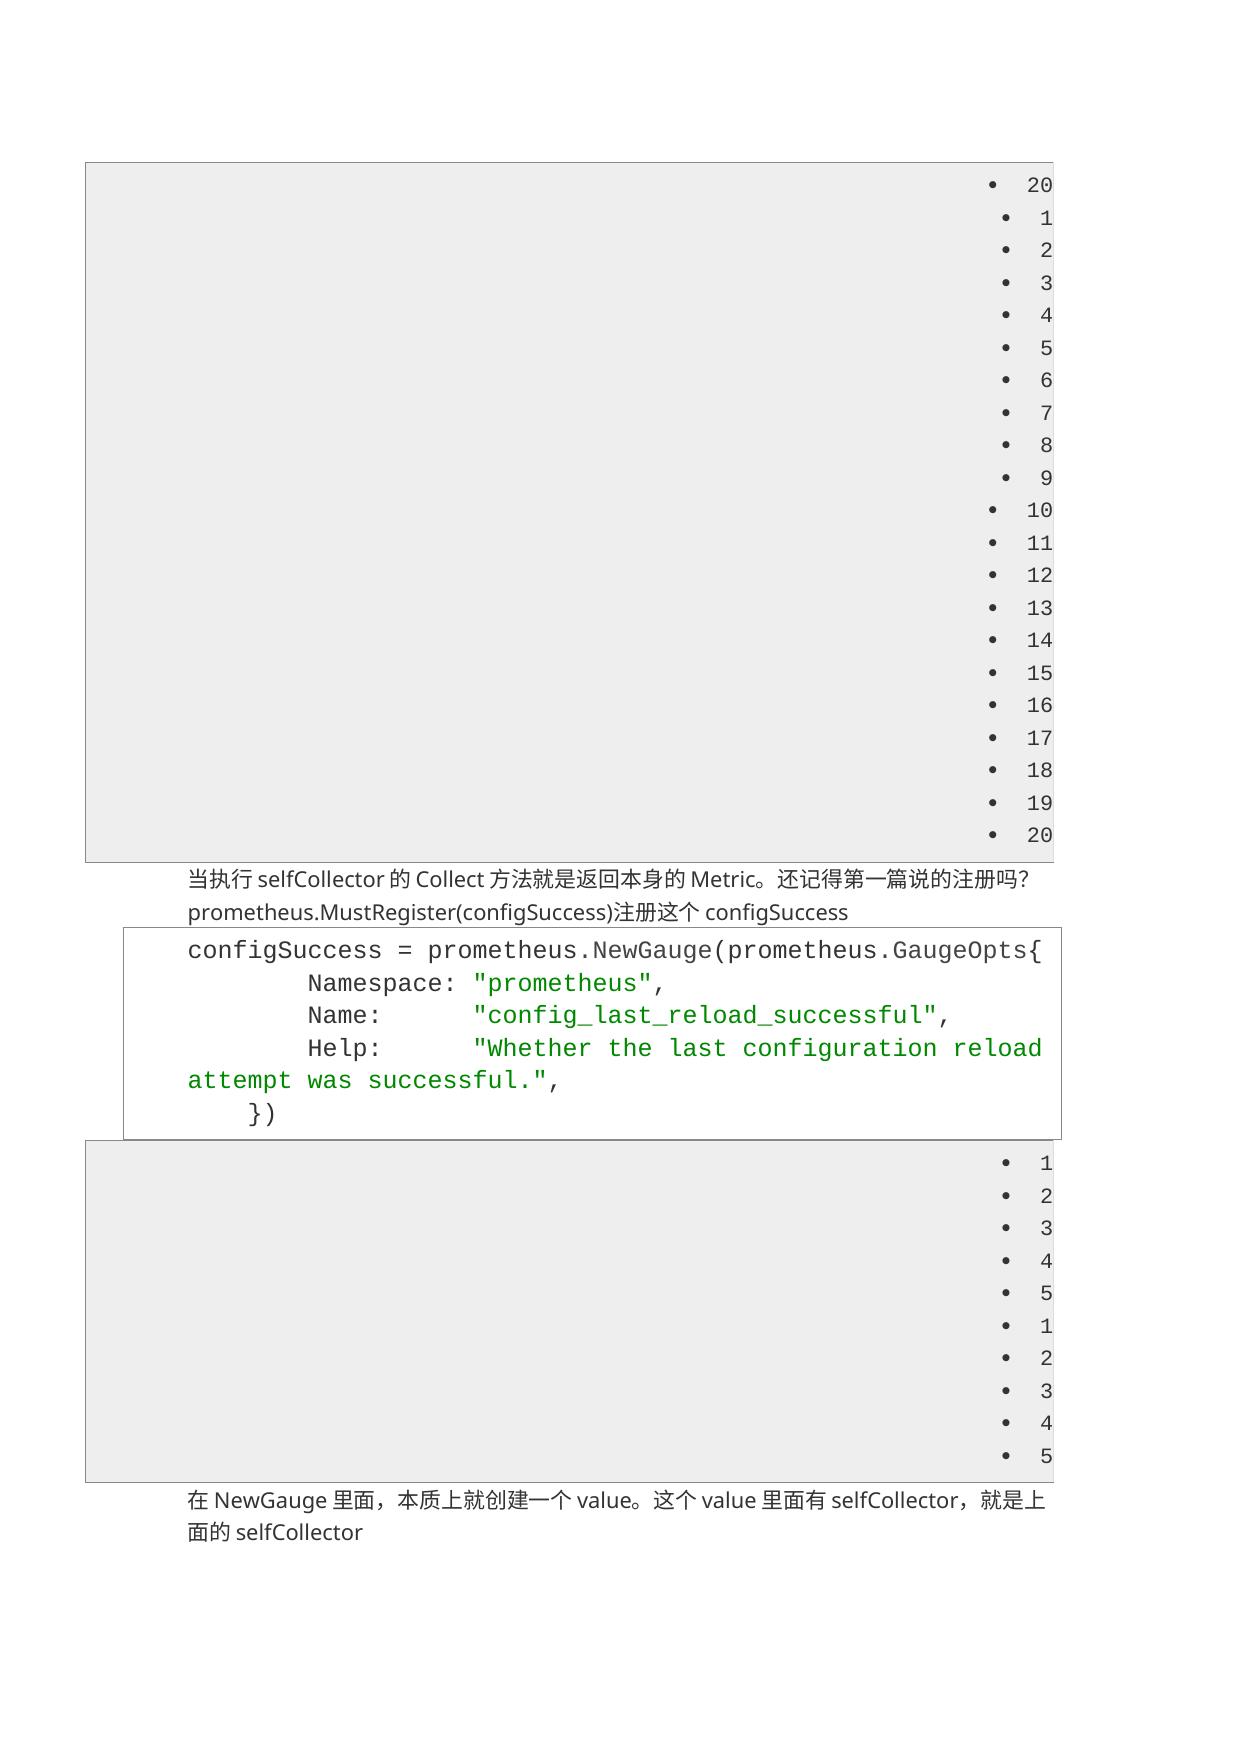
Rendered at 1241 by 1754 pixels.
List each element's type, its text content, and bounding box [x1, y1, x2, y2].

list 3 [86, 1367, 1053, 1400]
list 1 [86, 1141, 1053, 1172]
list 18 [86, 747, 1053, 779]
list 20 [86, 163, 1053, 194]
text 在NewGauge里面，本质上就创建一个value。这个value里面有selfCollector，就是上面的selfCollector [187, 1483, 1053, 1548]
list 2 [86, 227, 1053, 259]
text 当执行selfCollector的Collect方法就是返回本身的Metric。还记得第一篇说的注册吗？prometheus.MustRegister(configSuccess)注册这个configSuccess [187, 863, 1053, 927]
text Help: "Whether the last configuration reload attempt was successful.", [187, 1033, 1053, 1090]
list 7 [86, 389, 1053, 422]
text configSuccess = prometheus.NewGauge(prometheus.GaugeOpts{ [124, 928, 1061, 968]
list 4 [86, 292, 1053, 324]
list 3 [86, 1205, 1053, 1237]
list 2 [86, 1335, 1053, 1367]
list 1 [86, 194, 1053, 227]
list 14 [86, 617, 1053, 649]
list 2 [86, 1172, 1053, 1205]
list 17 [86, 714, 1053, 747]
list 13 [86, 584, 1053, 617]
list 12 [86, 552, 1053, 584]
list 5 [86, 324, 1053, 357]
text }) [124, 1090, 1061, 1139]
text Name: "config_last_reload_successful", [187, 1001, 1053, 1033]
list 10 [86, 487, 1053, 519]
list 15 [86, 649, 1053, 682]
list 9 [86, 454, 1053, 487]
list 19 [86, 779, 1053, 812]
list 5 [86, 1270, 1053, 1302]
list 16 [86, 682, 1053, 714]
list 8 [86, 422, 1053, 454]
list 11 [86, 519, 1053, 552]
list 4 [86, 1400, 1053, 1432]
list 5 [86, 1432, 1053, 1482]
list 4 [86, 1237, 1053, 1270]
list 6 [86, 357, 1053, 389]
list 20 [86, 812, 1053, 862]
list 3 [86, 259, 1053, 292]
list 1 [86, 1302, 1053, 1335]
text Namespace: "prometheus", [187, 968, 1053, 1001]
